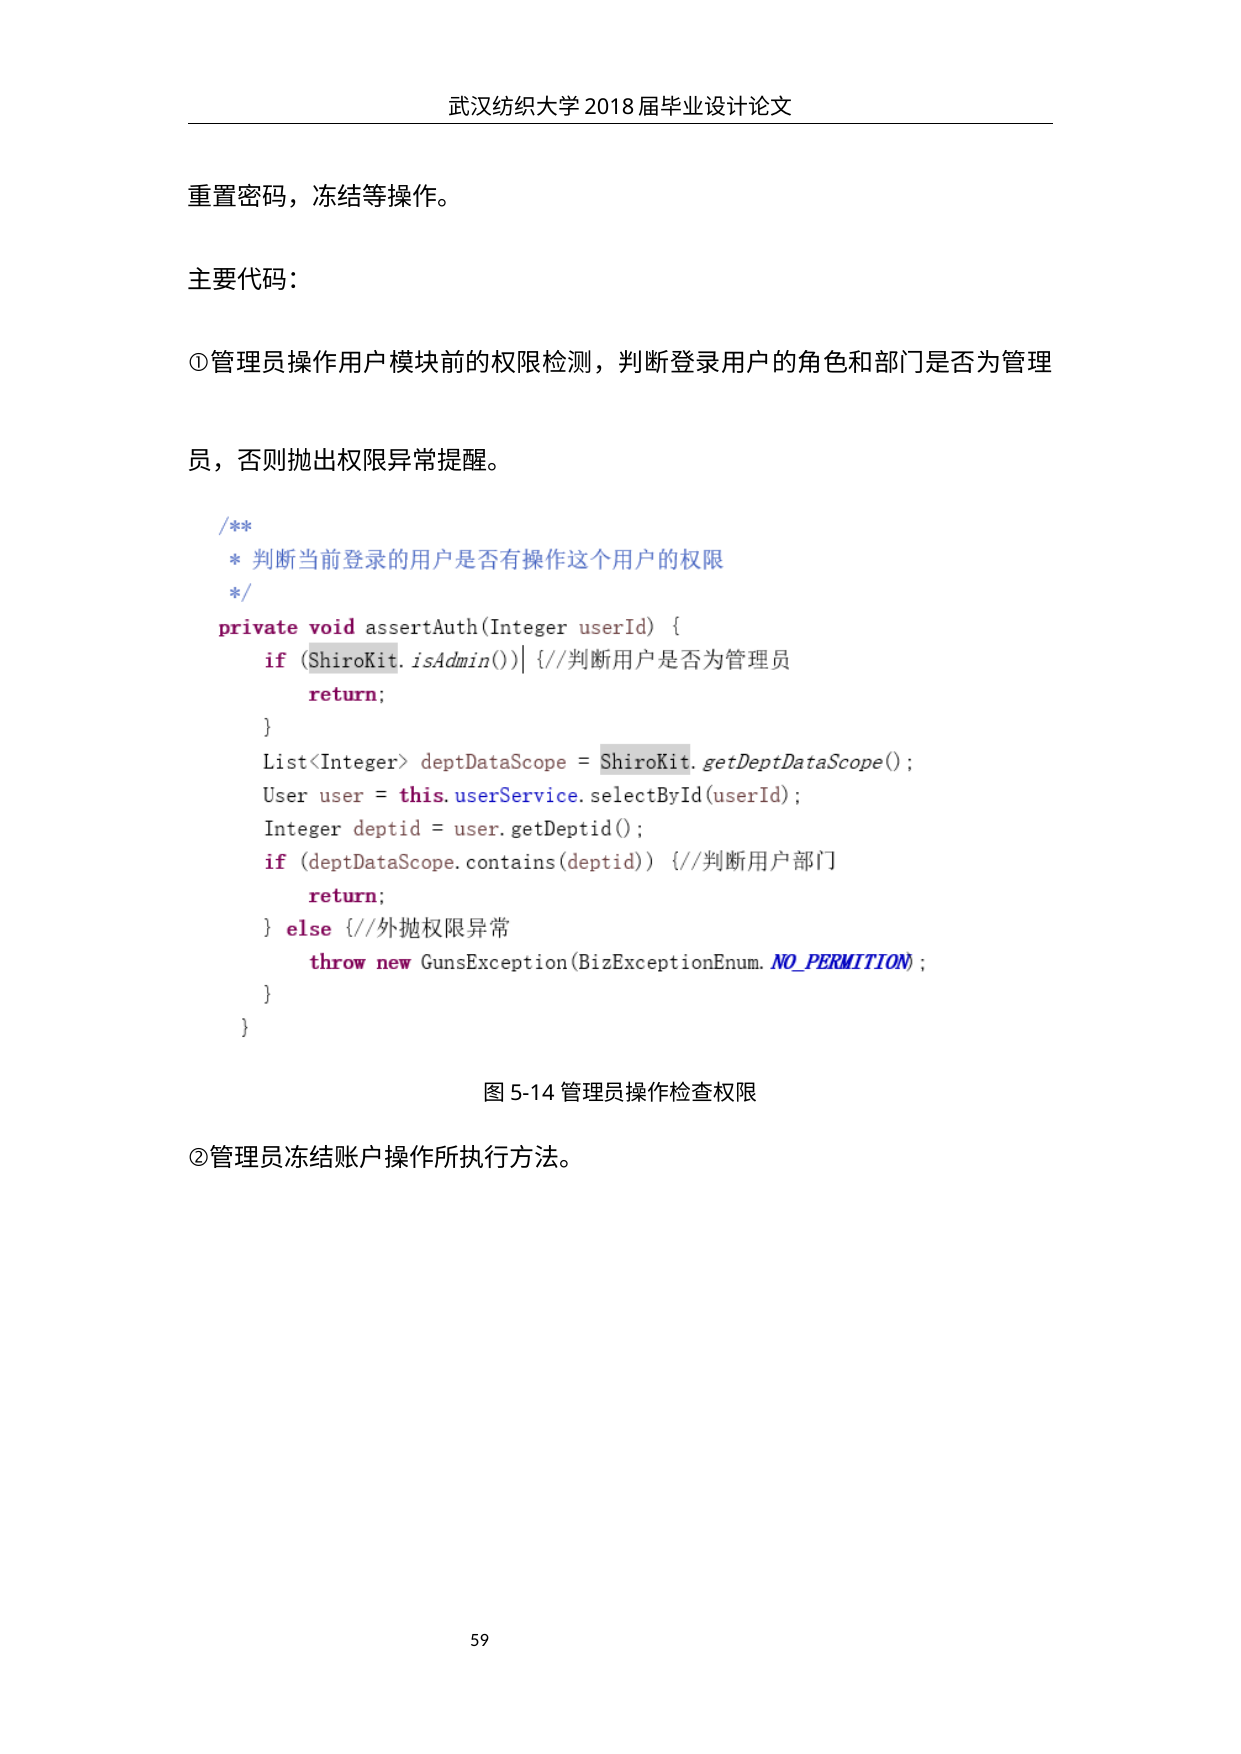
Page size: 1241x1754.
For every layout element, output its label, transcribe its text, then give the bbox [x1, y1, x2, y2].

text 图5-14 管理员操作检查权限 [187, 1075, 1053, 1107]
text 管理员冻结账户操作所执行方法。 [187, 1123, 1053, 1188]
text 管理员操作用户模块前的权限检测，判断登录用户的角色和部门是否为管理员，否则抛出权限异常提醒。 [187, 328, 1053, 491]
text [187, 162, 1053, 227]
picture [187, 508, 1053, 1042]
text 主要代码： [187, 245, 1053, 310]
